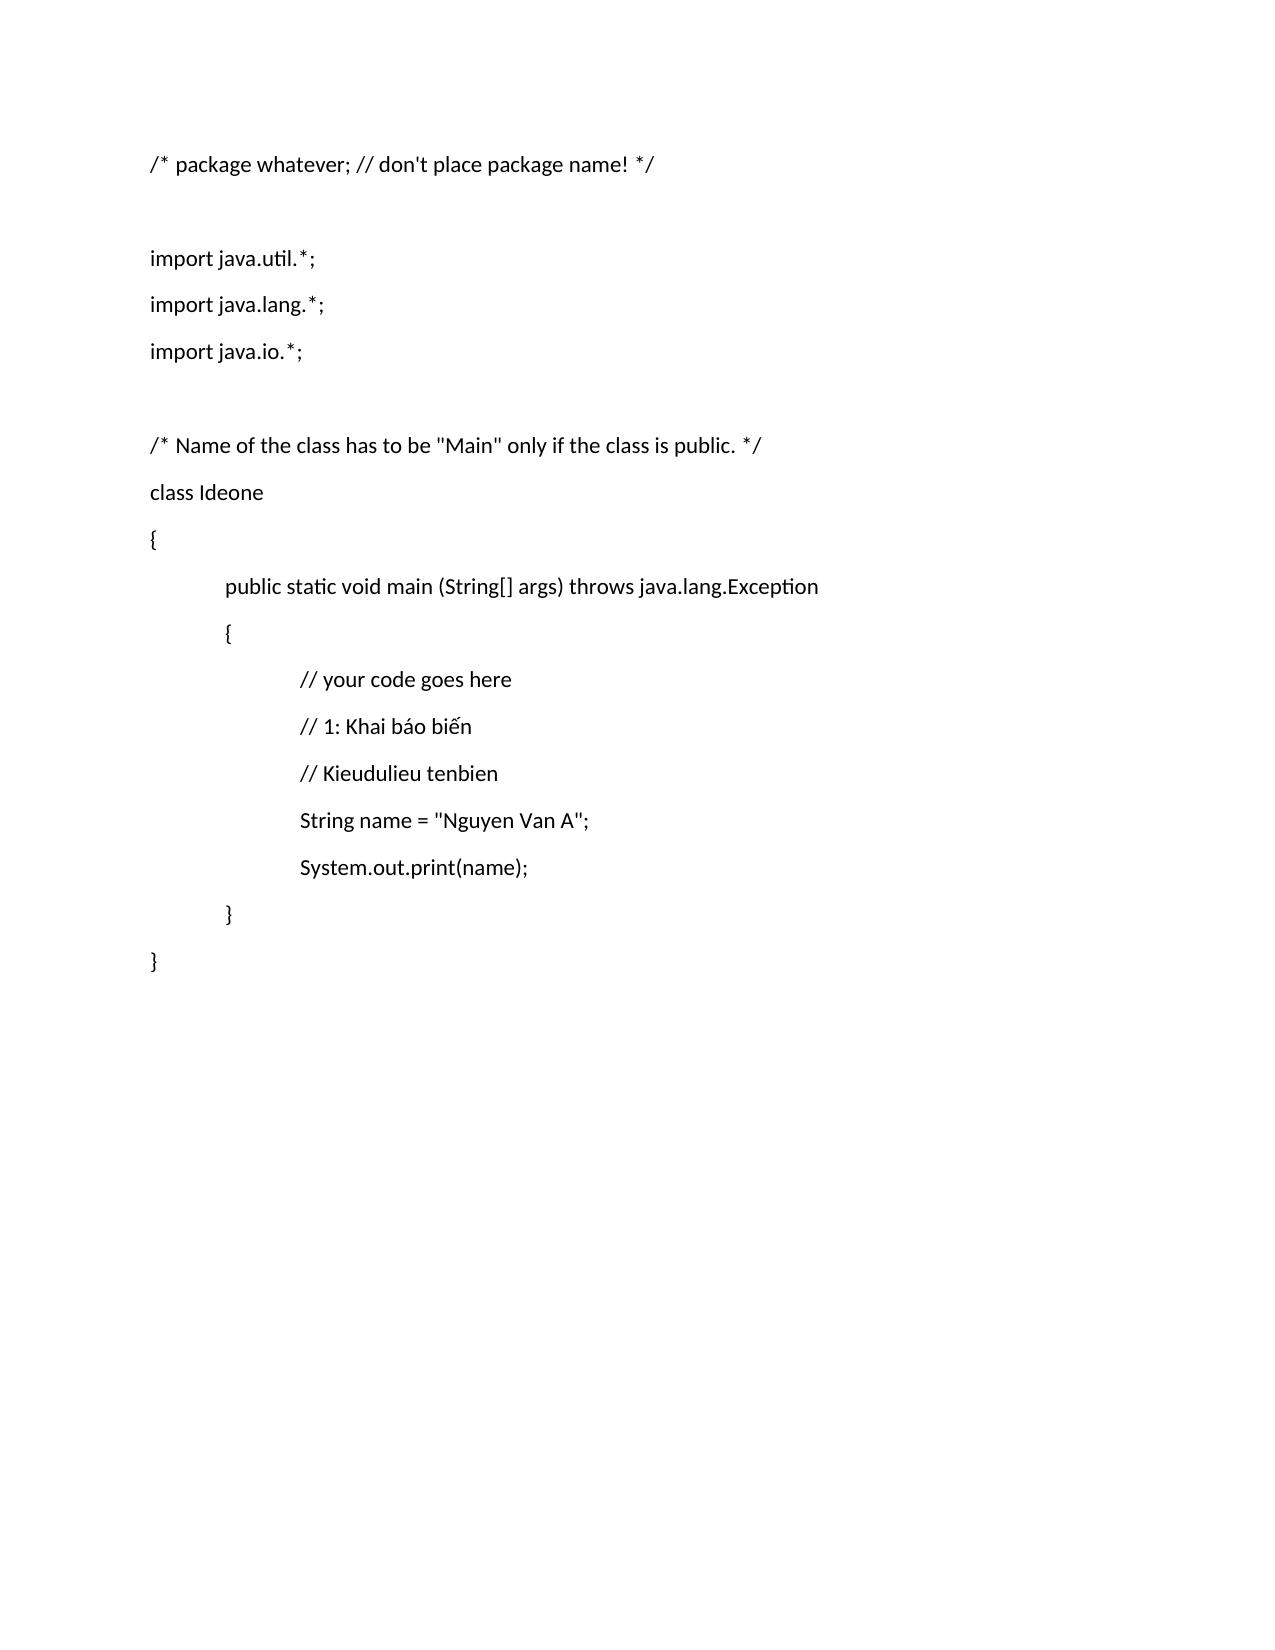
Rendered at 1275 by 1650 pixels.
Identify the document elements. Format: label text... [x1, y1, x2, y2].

text import java.lang.*; [150, 291, 1125, 319]
text import java.util.*; [150, 244, 1125, 272]
text // your code goes here [150, 666, 1125, 694]
text class Ideone [150, 478, 1125, 506]
text /* Name of the class has to be "Main" only if the class is public. */ [150, 431, 1125, 459]
text // 1: Khai báo biến [150, 712, 1125, 741]
text { [150, 525, 1125, 553]
text String name = "Nguyen Van A"; [150, 806, 1125, 834]
text // Kieudulieu tenbien [150, 759, 1125, 787]
text /* package whatever; // don't place package name! */ [150, 150, 1125, 178]
text } [150, 947, 1125, 975]
text import java.io.*; [150, 337, 1125, 366]
text public static void main (String[] args) throws java.lang.Exception [150, 572, 1125, 600]
text System.out.print(name); [150, 853, 1125, 881]
text { [150, 619, 1125, 647]
text } [150, 900, 1125, 928]
